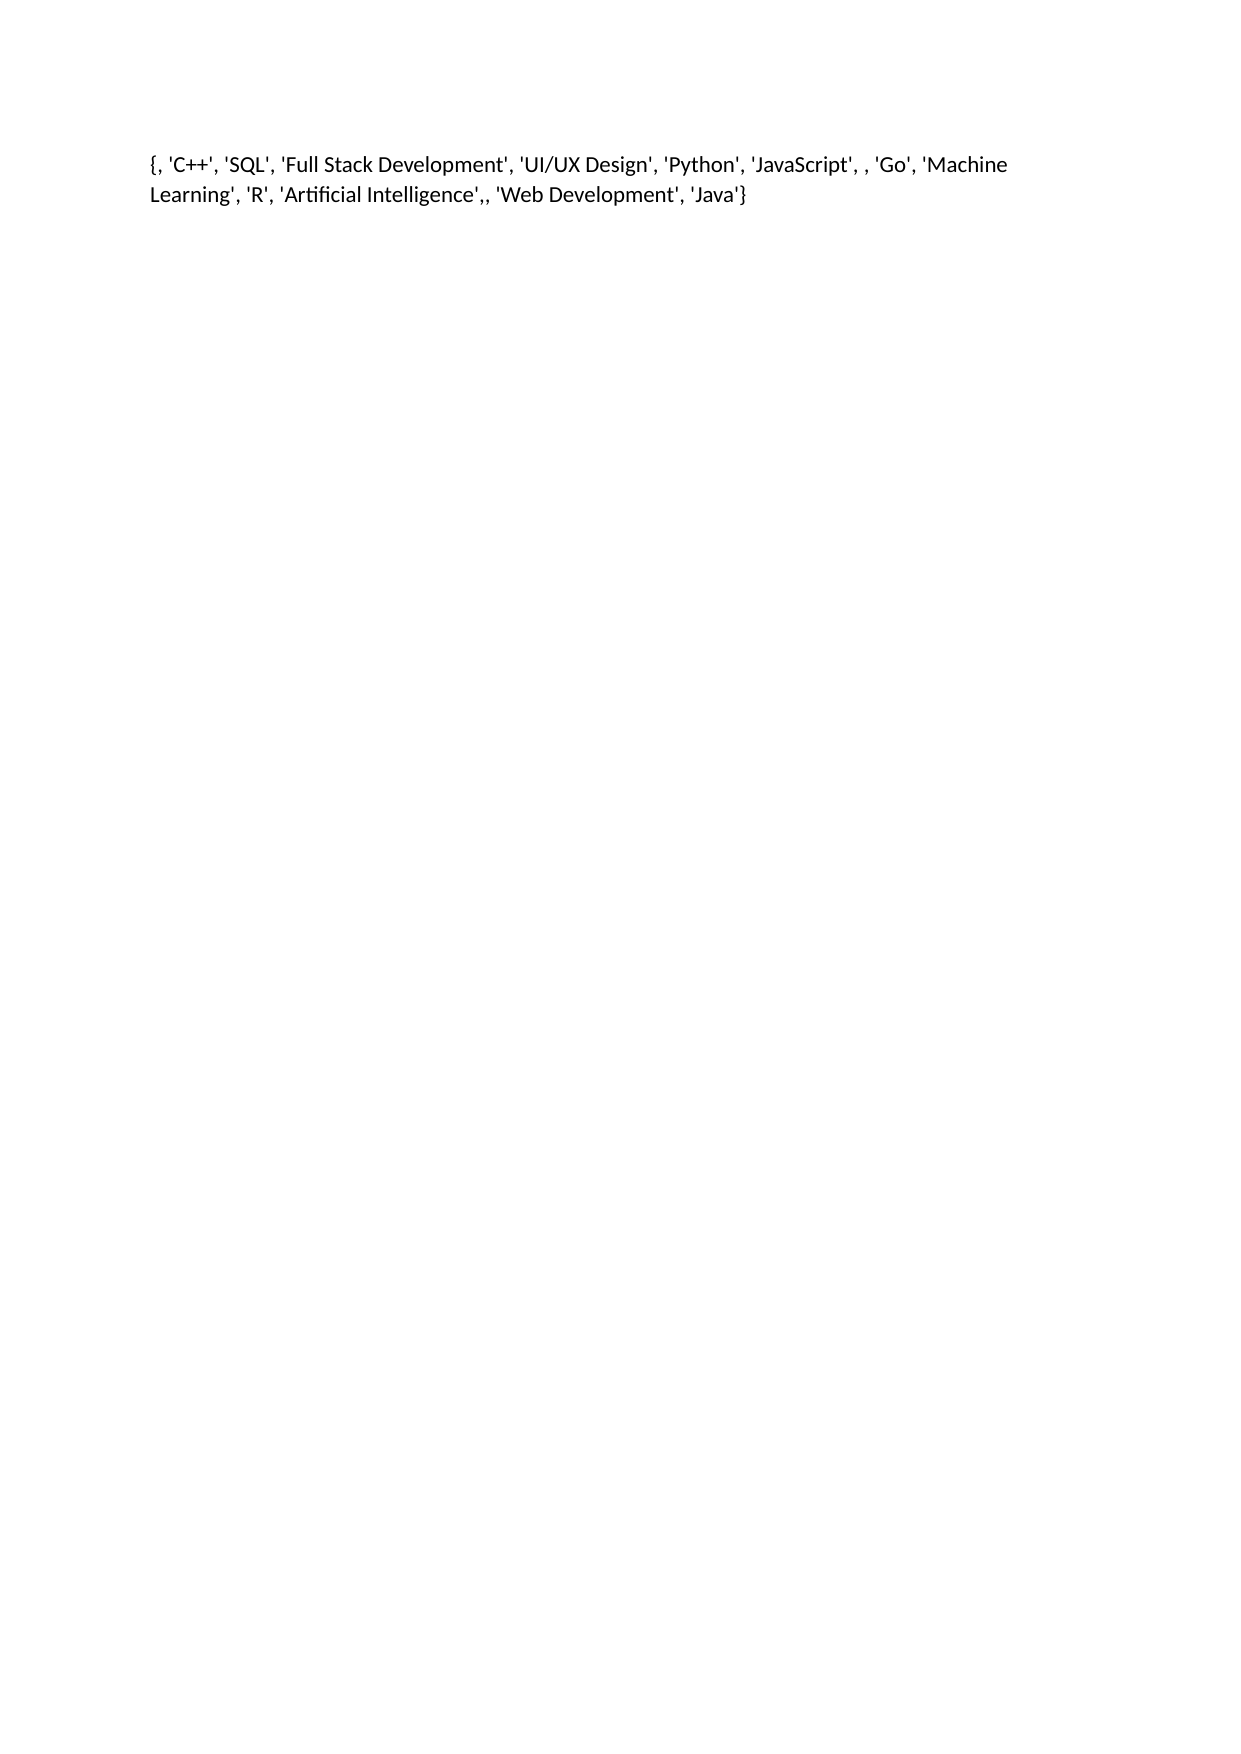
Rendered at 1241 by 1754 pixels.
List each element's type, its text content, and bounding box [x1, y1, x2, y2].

text {, 'C++', 'SQL', 'Full Stack Development', 'UI/UX Design', 'Python', 'JavaScript', , 'Go', 'Machine Learning', 'R', 'Artificial Intelligence',, 'Web Development', 'Java'} [150, 150, 1090, 208]
